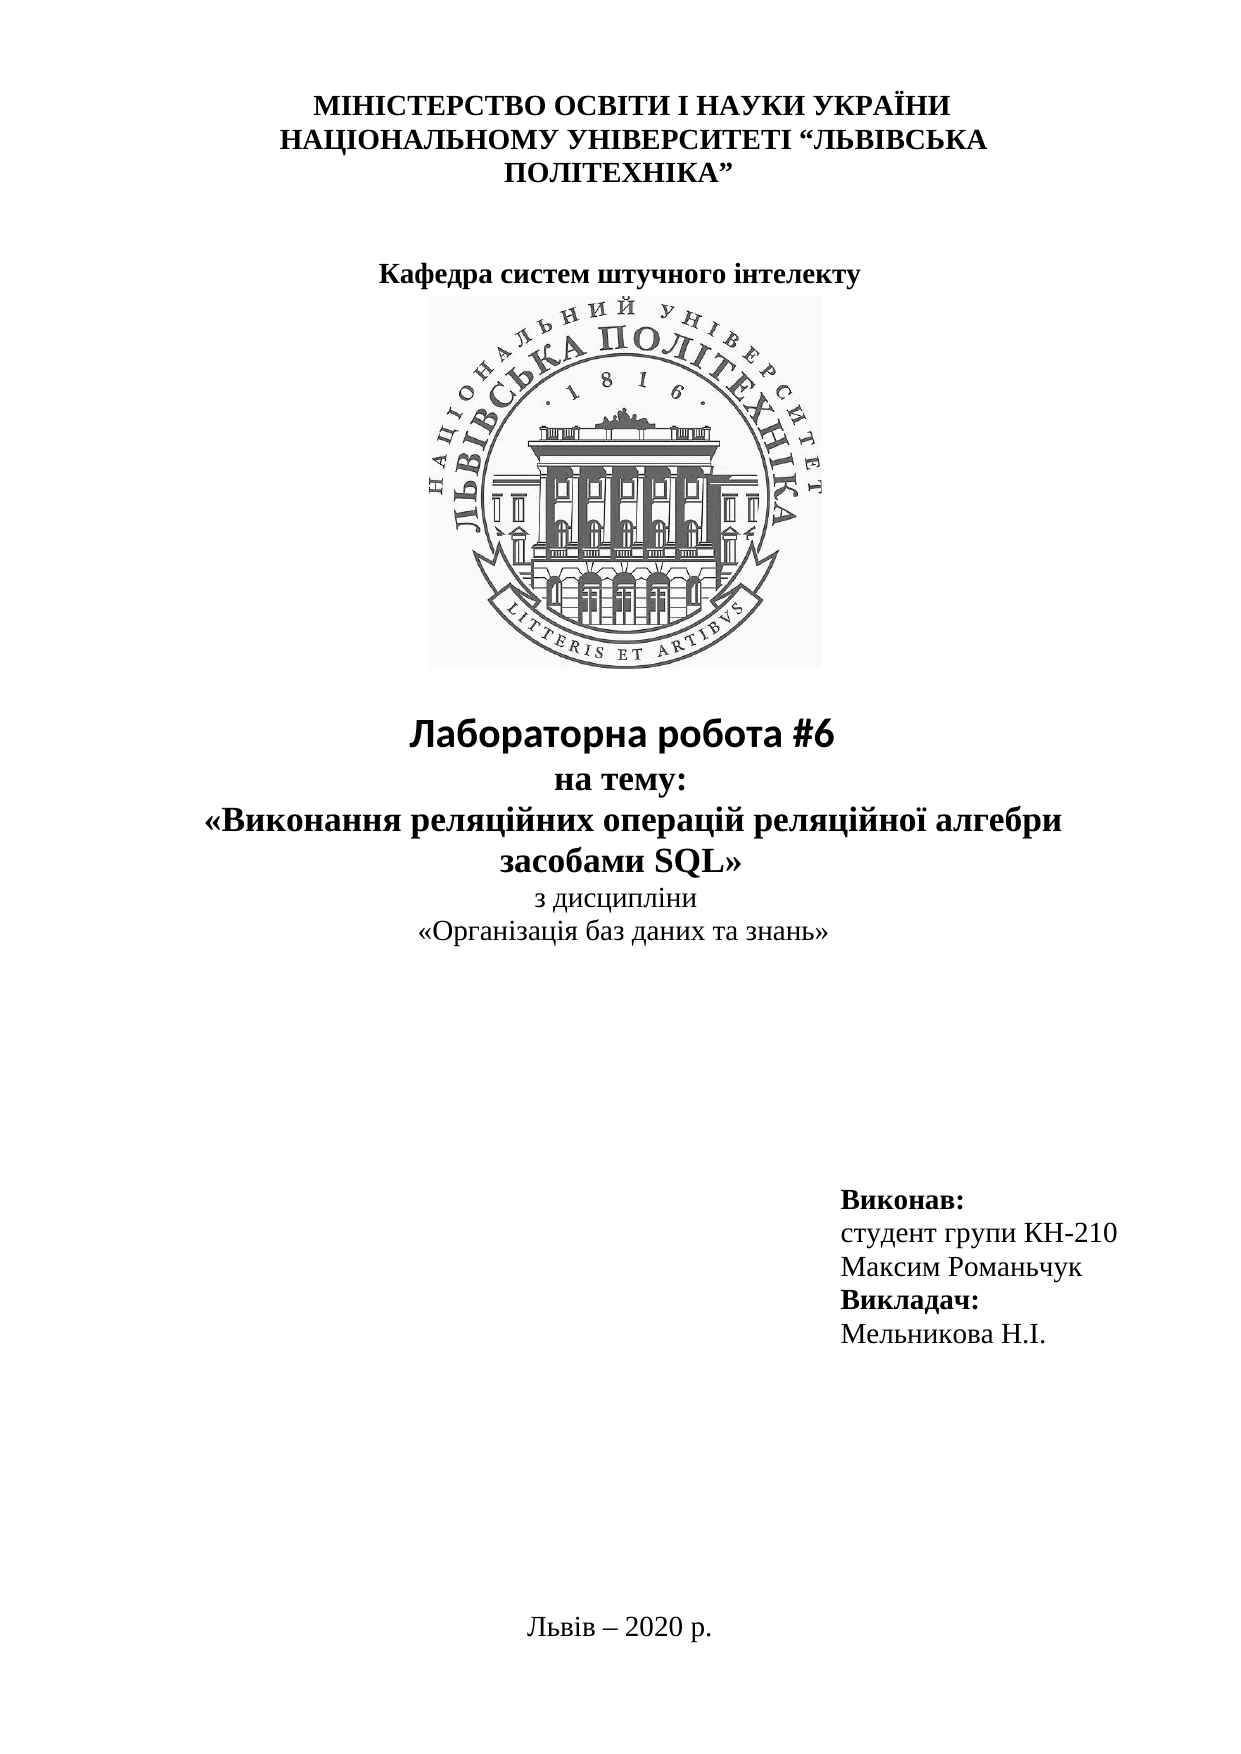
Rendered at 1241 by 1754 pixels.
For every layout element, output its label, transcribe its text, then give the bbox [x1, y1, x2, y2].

text Кафедра систем штучного інтелекту [148, 256, 1152, 290]
text на тему: [148, 757, 1152, 798]
text з дисципліни [148, 880, 1152, 913]
text МІНІСТЕРСТВО ОСВІТИ І НАУКИ УКРАЇНИ [148, 88, 1152, 122]
text студент групи КН-210 [148, 1215, 1152, 1249]
text «Організація баз даних та знань» [148, 913, 1152, 947]
text Мельникова Н.І. [148, 1316, 1152, 1349]
text Максим Романьчук [148, 1249, 1152, 1282]
text «Виконання реляційних операцій реляційної алгебри [148, 798, 1152, 839]
text ПОЛІТЕХНІКА” [148, 156, 1152, 189]
picture [428, 296, 822, 669]
text Львів – 2020 р. [148, 1609, 1152, 1642]
text засобами SQL» [148, 839, 1152, 880]
text Лабораторна робота #6 [148, 707, 1152, 757]
text Викладач: [148, 1282, 1152, 1316]
text Виконав: [148, 1182, 1152, 1215]
text НАЦІОНАЛЬНОМУ УНІВЕРСИТЕТІ “ЛЬВІВСЬКА [148, 122, 1152, 156]
